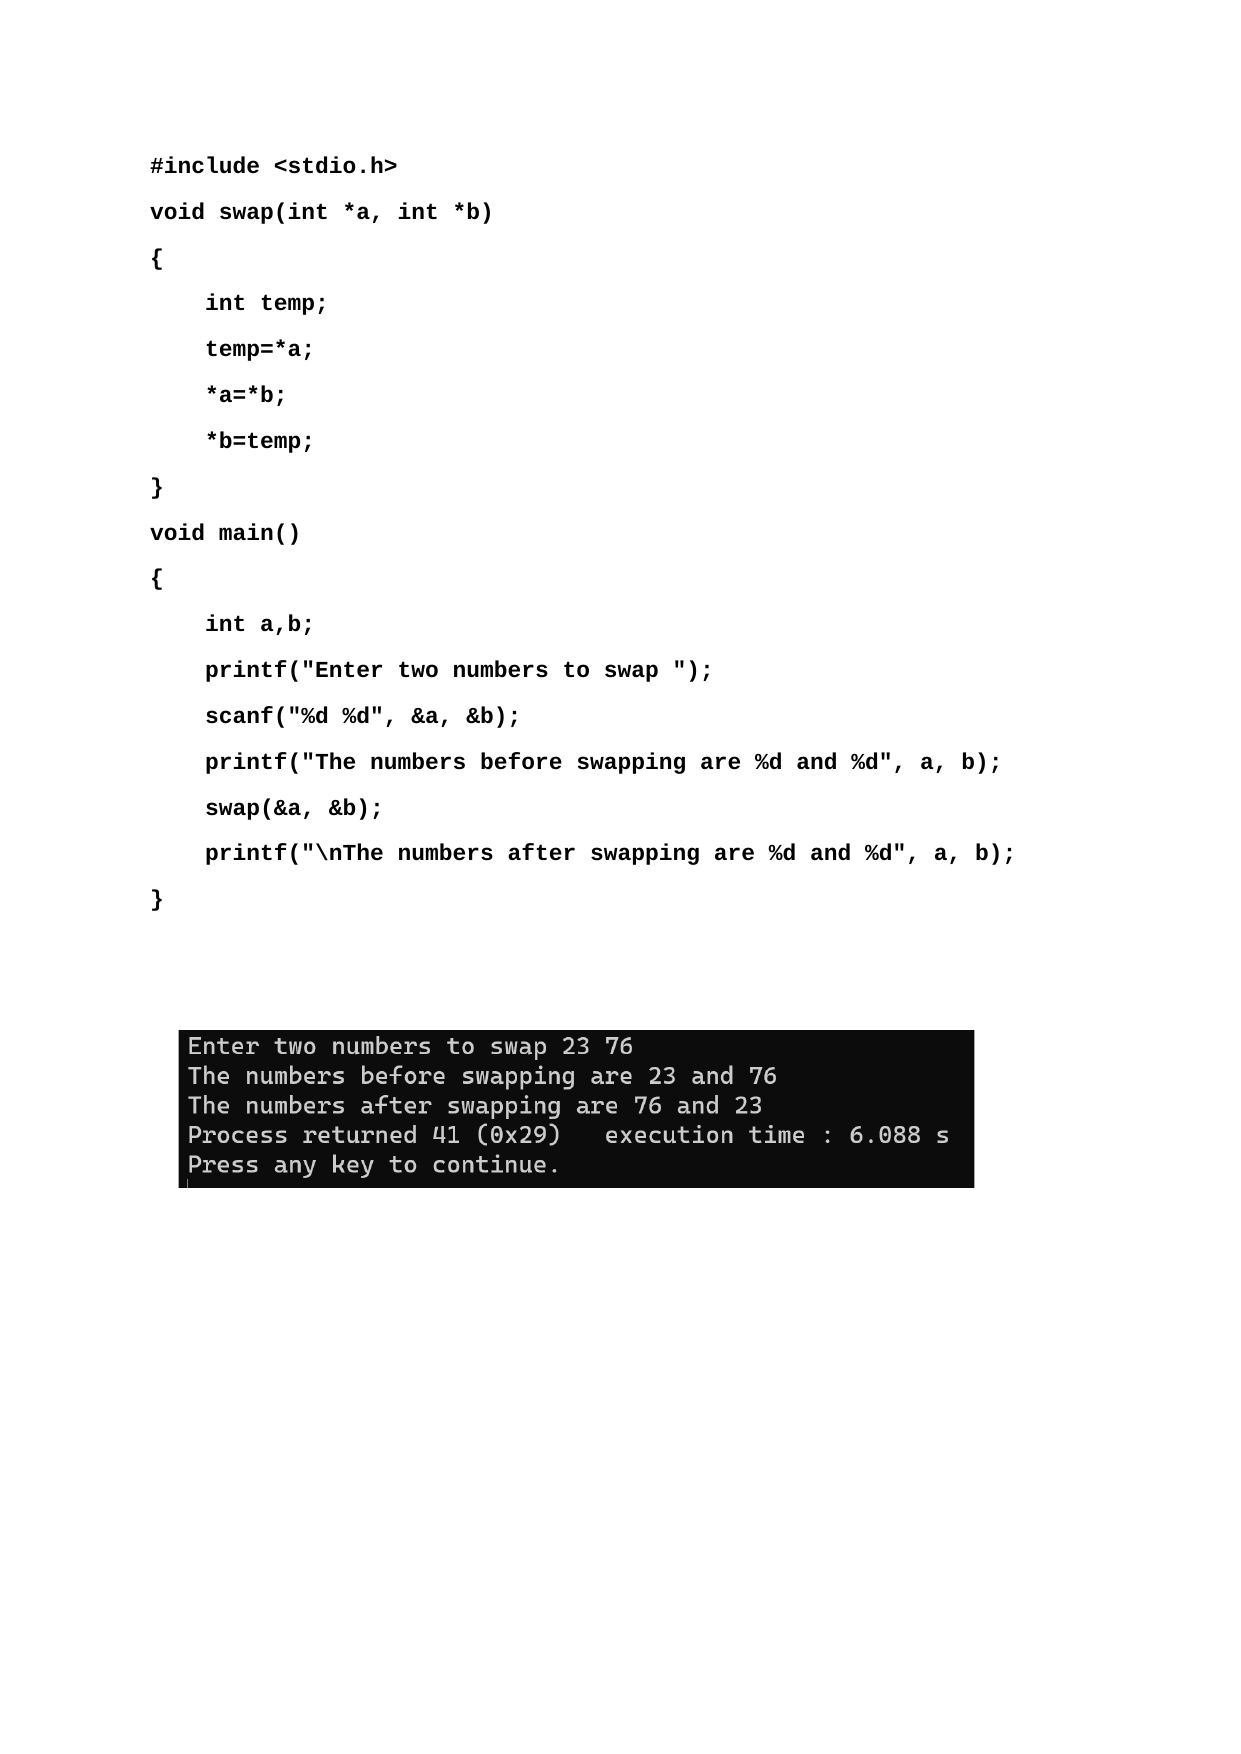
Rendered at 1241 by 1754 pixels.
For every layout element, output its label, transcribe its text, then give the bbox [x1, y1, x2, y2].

text void swap(int *a, int *b) [150, 196, 1090, 225]
text scanf("%d %d", &a, &b); [150, 700, 1090, 729]
text } [150, 471, 1090, 500]
text swap(&a, &b); [150, 792, 1090, 821]
text int temp; [150, 287, 1090, 317]
text *b=temp; [150, 425, 1090, 454]
text { [150, 242, 1090, 271]
text { [150, 562, 1090, 592]
text int a,b; [150, 608, 1090, 637]
text void main() [150, 517, 1090, 546]
text printf("Enter two numbers to swap "); [150, 654, 1090, 683]
text printf("The numbers before swapping are %d and %d", a, b); [150, 746, 1090, 775]
text temp=*a; [150, 333, 1090, 362]
picture [178, 1030, 975, 1188]
text #include <stdio.h> [150, 150, 1090, 179]
text printf("\nThe numbers after swapping are %d and %d", a, b); [150, 837, 1090, 867]
text *a=*b; [150, 379, 1090, 408]
text } [150, 883, 1090, 912]
